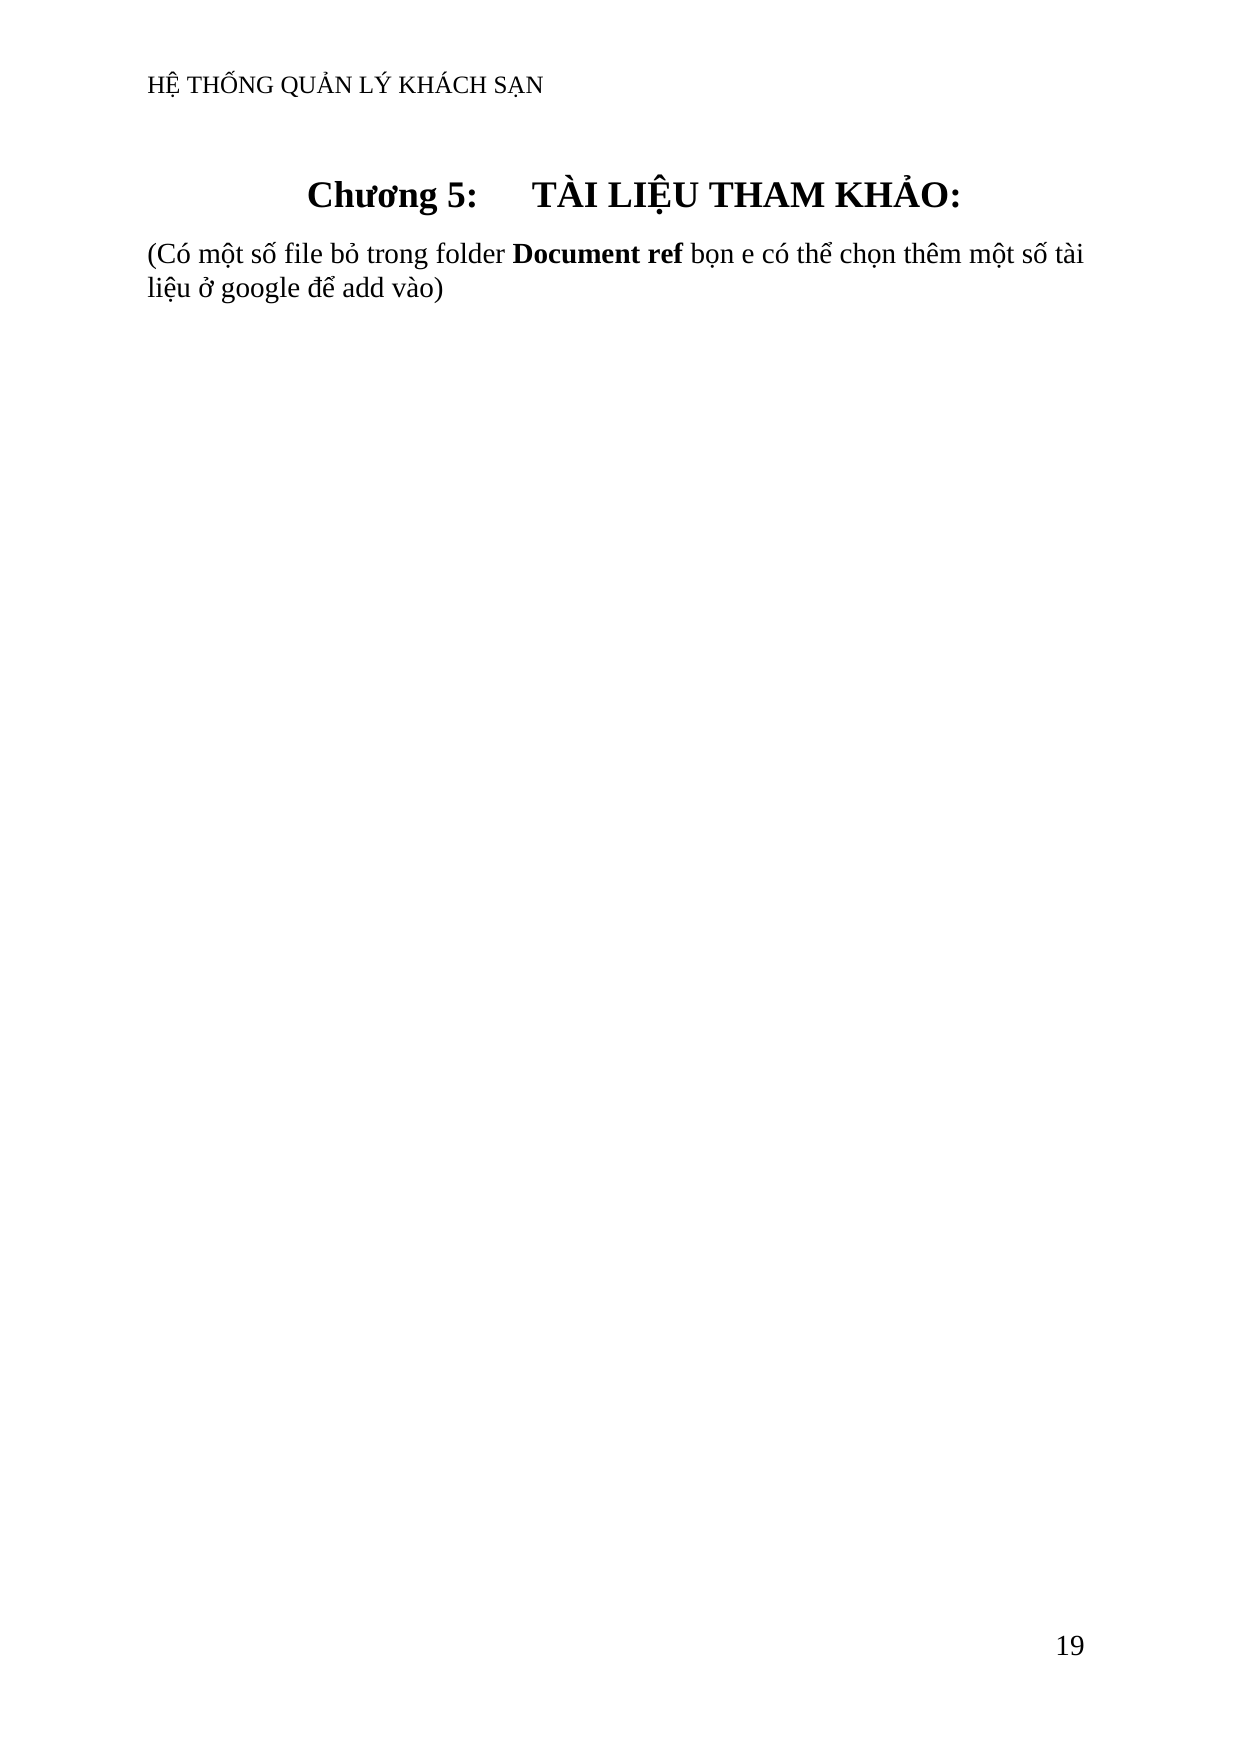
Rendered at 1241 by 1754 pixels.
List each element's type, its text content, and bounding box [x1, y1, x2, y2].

subtitle TÀI LIỆU THAM KHẢO: [147, 172, 1122, 215]
text (Có một số file bỏ trong folder Document ref bọn e có thể chọn thêm một số tài liệu ở google để add vào) [147, 237, 1122, 304]
